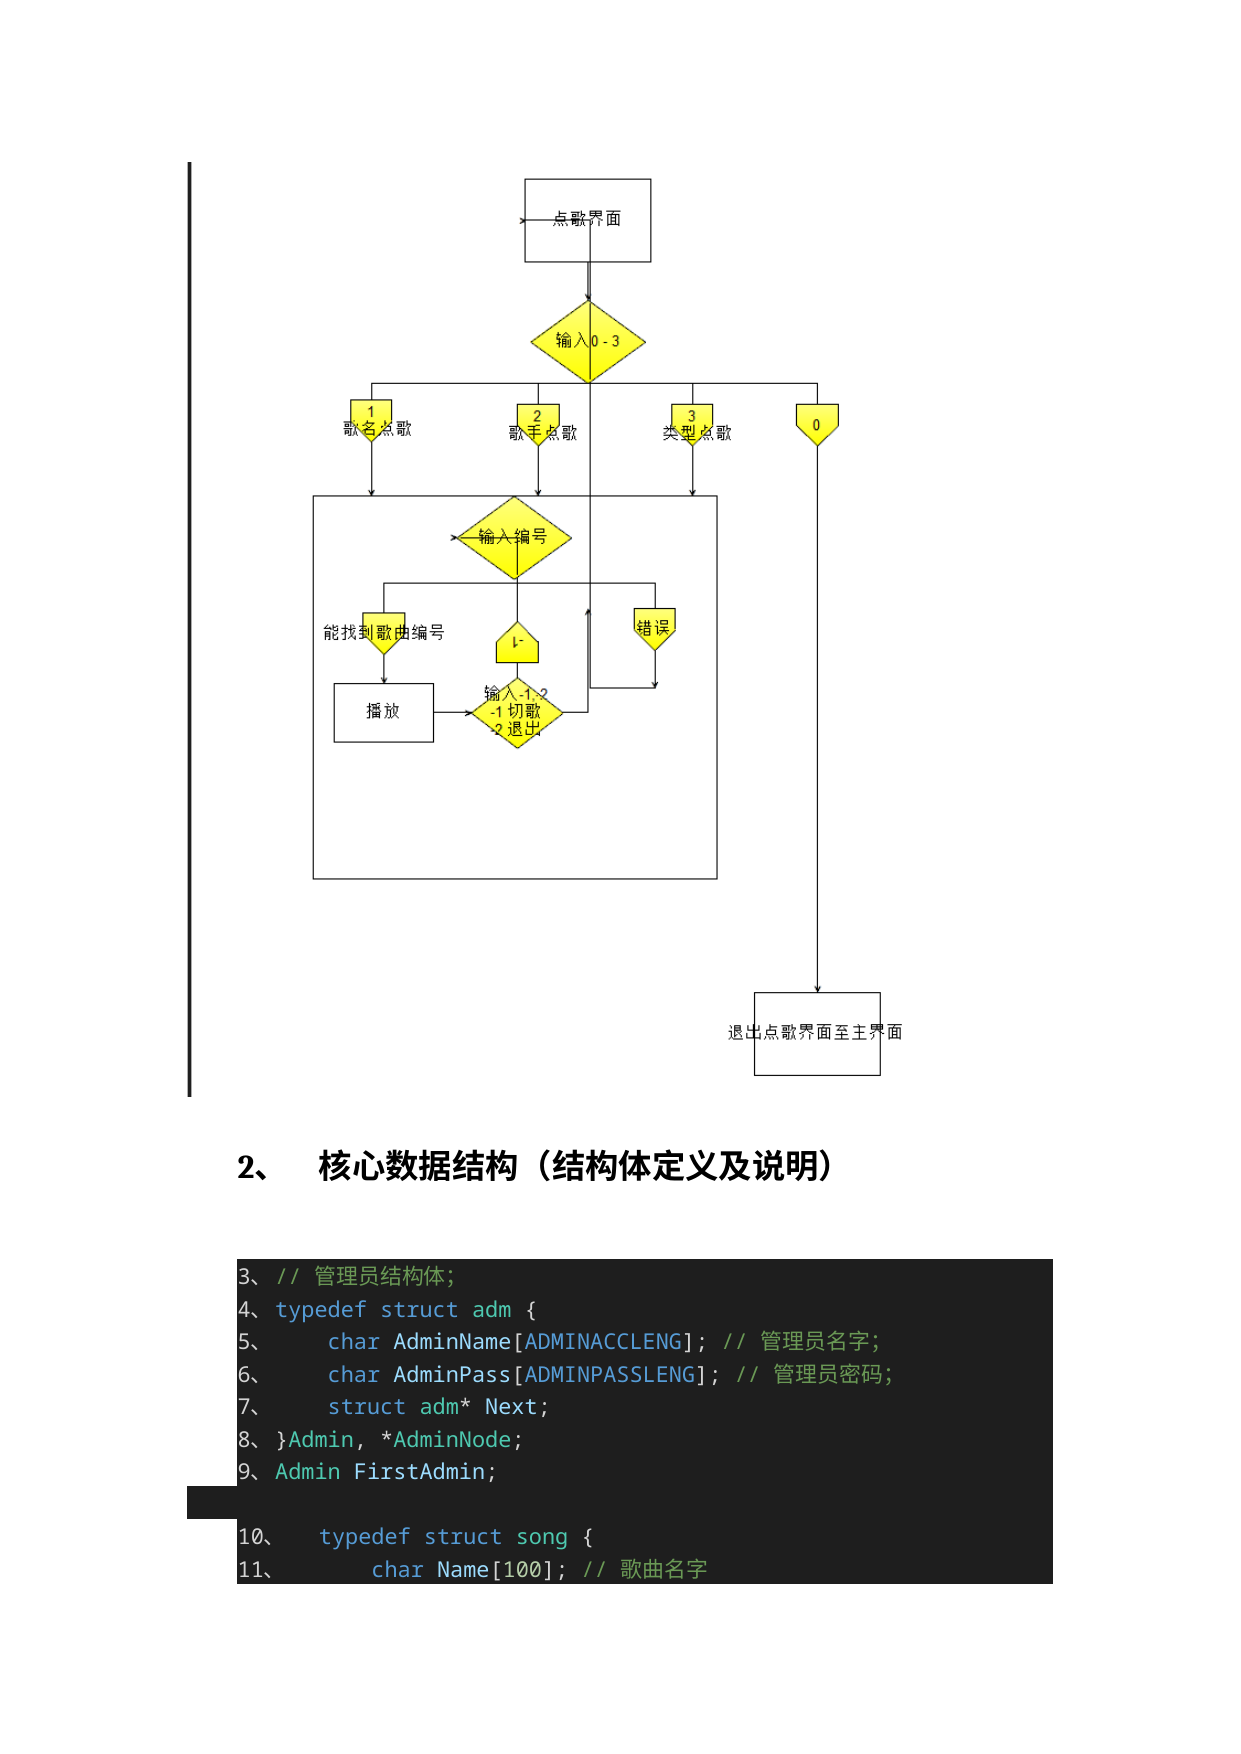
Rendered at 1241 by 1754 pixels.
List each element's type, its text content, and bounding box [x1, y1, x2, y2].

picture [187, 162, 1053, 1097]
list typedef struct song { [237, 1519, 1053, 1551]
list char AdminName[ADMINACCLENG]; // 管理员名字； [237, 1324, 1053, 1356]
list Admin FirstAdmin; [237, 1454, 1053, 1486]
list char Name[100]; // 歌曲名字 [237, 1551, 1053, 1584]
list typedef struct adm { [237, 1291, 1053, 1324]
subtitle 核心数据结构（结构体定义及说明） [237, 1132, 1053, 1197]
list // 管理员结构体； [237, 1259, 1053, 1291]
list char AdminPass[ADMINPASSLENG]; // 管理员密码； [237, 1356, 1053, 1389]
list struct adm* Next; [237, 1389, 1053, 1421]
list }Admin, *AdminNode; [237, 1421, 1053, 1454]
